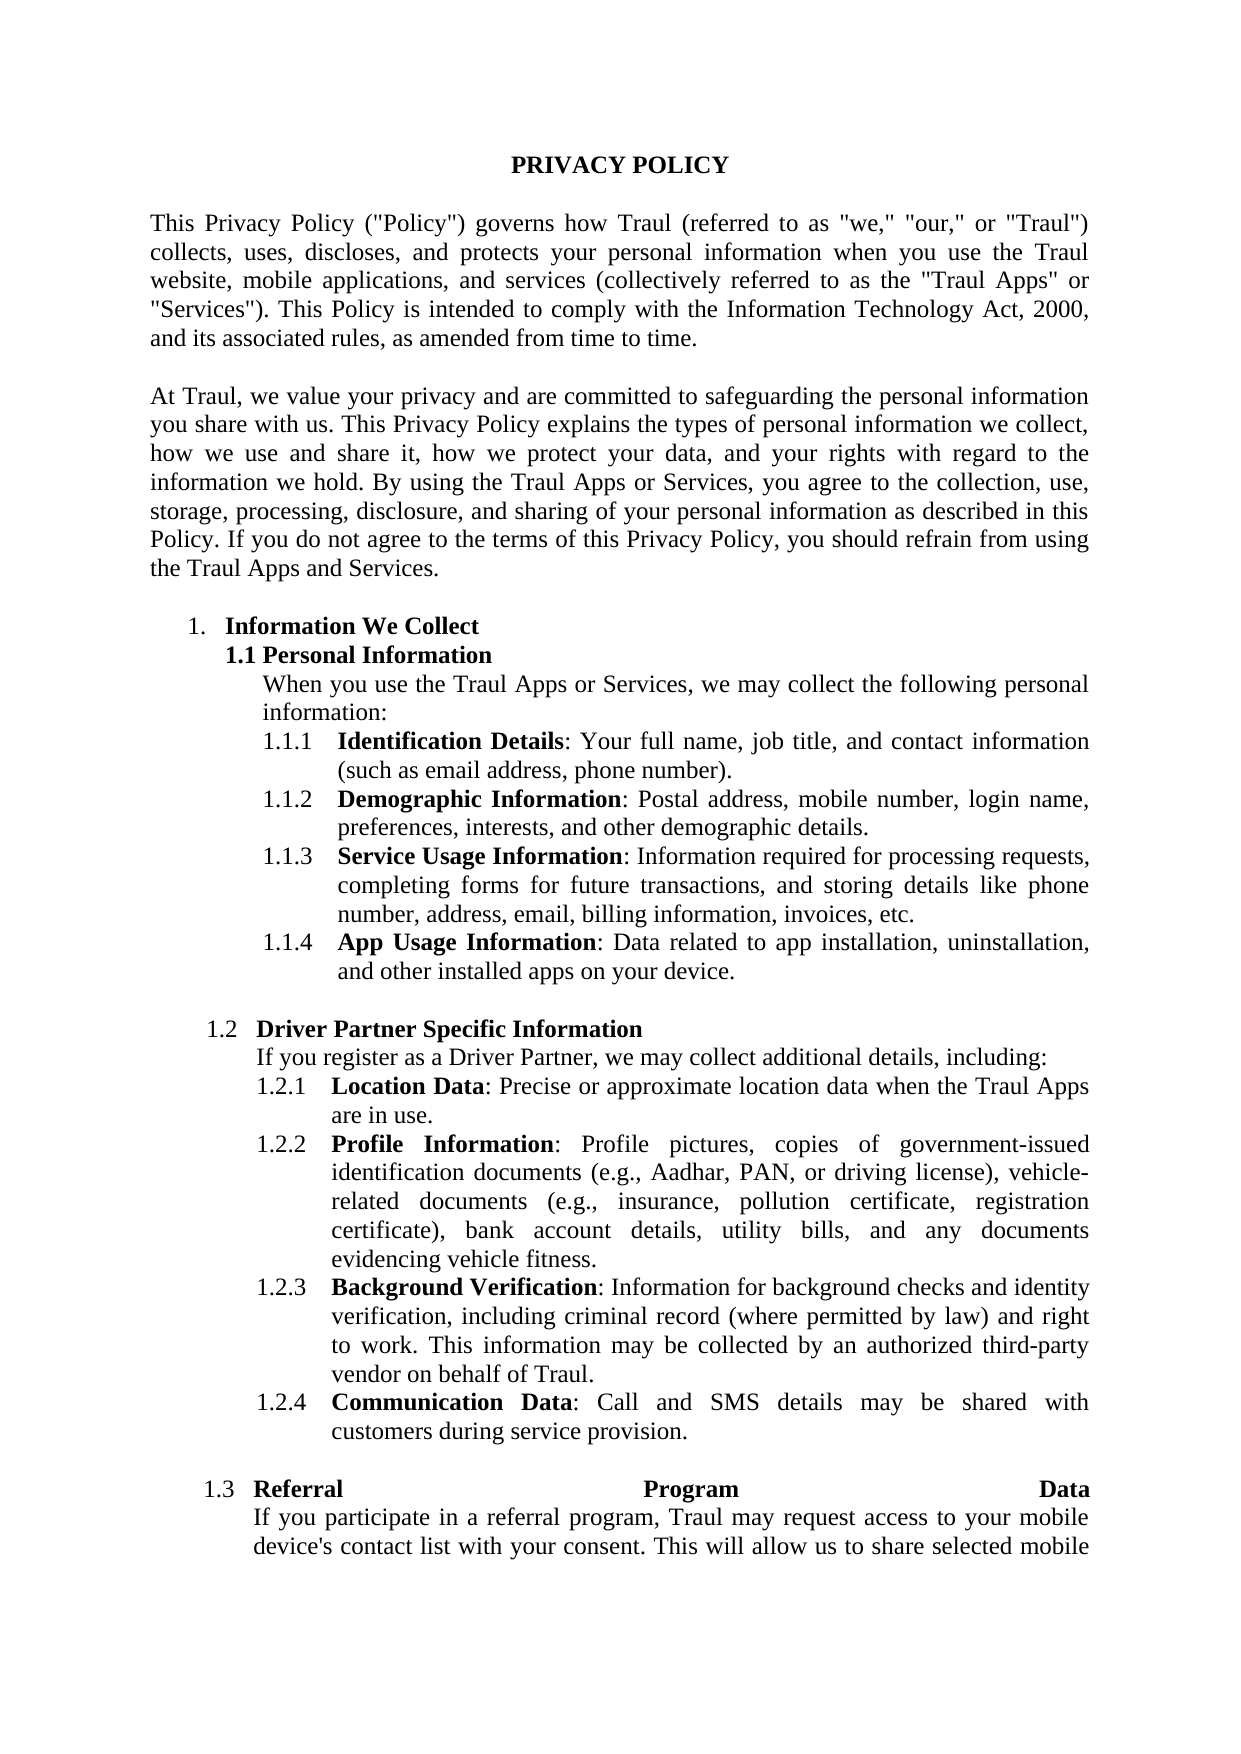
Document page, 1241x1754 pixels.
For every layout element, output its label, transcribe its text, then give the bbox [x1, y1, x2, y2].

list Personal Information [225, 640, 1090, 669]
list App Usage Information: Data related to app installation, uninstallation, and other installed apps on your device. [262, 927, 1090, 985]
text This Privacy Policy ("Policy") governs how Traul (referred to as "we," "our," or "Traul") collects, uses, discloses, and protects your personal information when you use the Traul website, mobile applications, and services (collectively referred to as the "Traul Apps" or "Services"). This Policy is intended to comply with the Information Technology Act, 2000, and its associated rules, as amended from time to time. [150, 208, 1090, 352]
list If you register as a Driver Partner, we may collect additional details, including: [256, 1042, 1090, 1071]
list Profile Information: Profile pictures, copies of government-issued identification documents (e.g., Aadhar, PAN, or driving license), vehicle-related documents (e.g., insurance, pollution certificate, registration certificate), bank account details, utility bills, and any documents evidencing vehicle fitness. [256, 1129, 1090, 1272]
text At Traul, we value your privacy and are committed to safeguarding the personal information you share with us. This Privacy Policy explains the types of personal information we collect, how we use and share it, how we protect your data, and your rights with regard to the information we hold. By using the Traul Apps or Services, you agree to the collection, use, storage, processing, disclosure, and sharing of your personal information as described in this Policy. If you do not agree to the terms of this Privacy Policy, you should refrain from using the Traul Apps and Services. [150, 381, 1090, 582]
list When you use the Traul Apps or Services, we may collect the following personal information: [262, 669, 1090, 726]
list Background Verification: Information for background checks and identity verification, including criminal record (where permitted by law) and right to work. This information may be collected by an authorized third-party vendor on behalf of Traul. [256, 1272, 1090, 1387]
list Location Data: Precise or approximate location data when the Traul Apps are in use. [256, 1071, 1090, 1129]
list Identification Details: Your full name, job title, and contact information (such as email address, phone number). [262, 726, 1090, 784]
list Driver Partner Specific Information [206, 1014, 1090, 1042]
list Communication Data: Call and SMS details may be shared with customers during service provision. [256, 1387, 1090, 1445]
list Demographic Information: Postal address, mobile number, login name, preferences, interests, and other demographic details. [262, 784, 1090, 841]
list Information We Collect [187, 611, 1090, 640]
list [203, 1474, 1090, 1560]
list Service Usage Information: Information required for processing requests, completing forms for future transactions, and storing details like phone number, address, email, billing information, invoices, etc. [262, 841, 1090, 927]
text PRIVACY POLICY [150, 150, 1090, 179]
